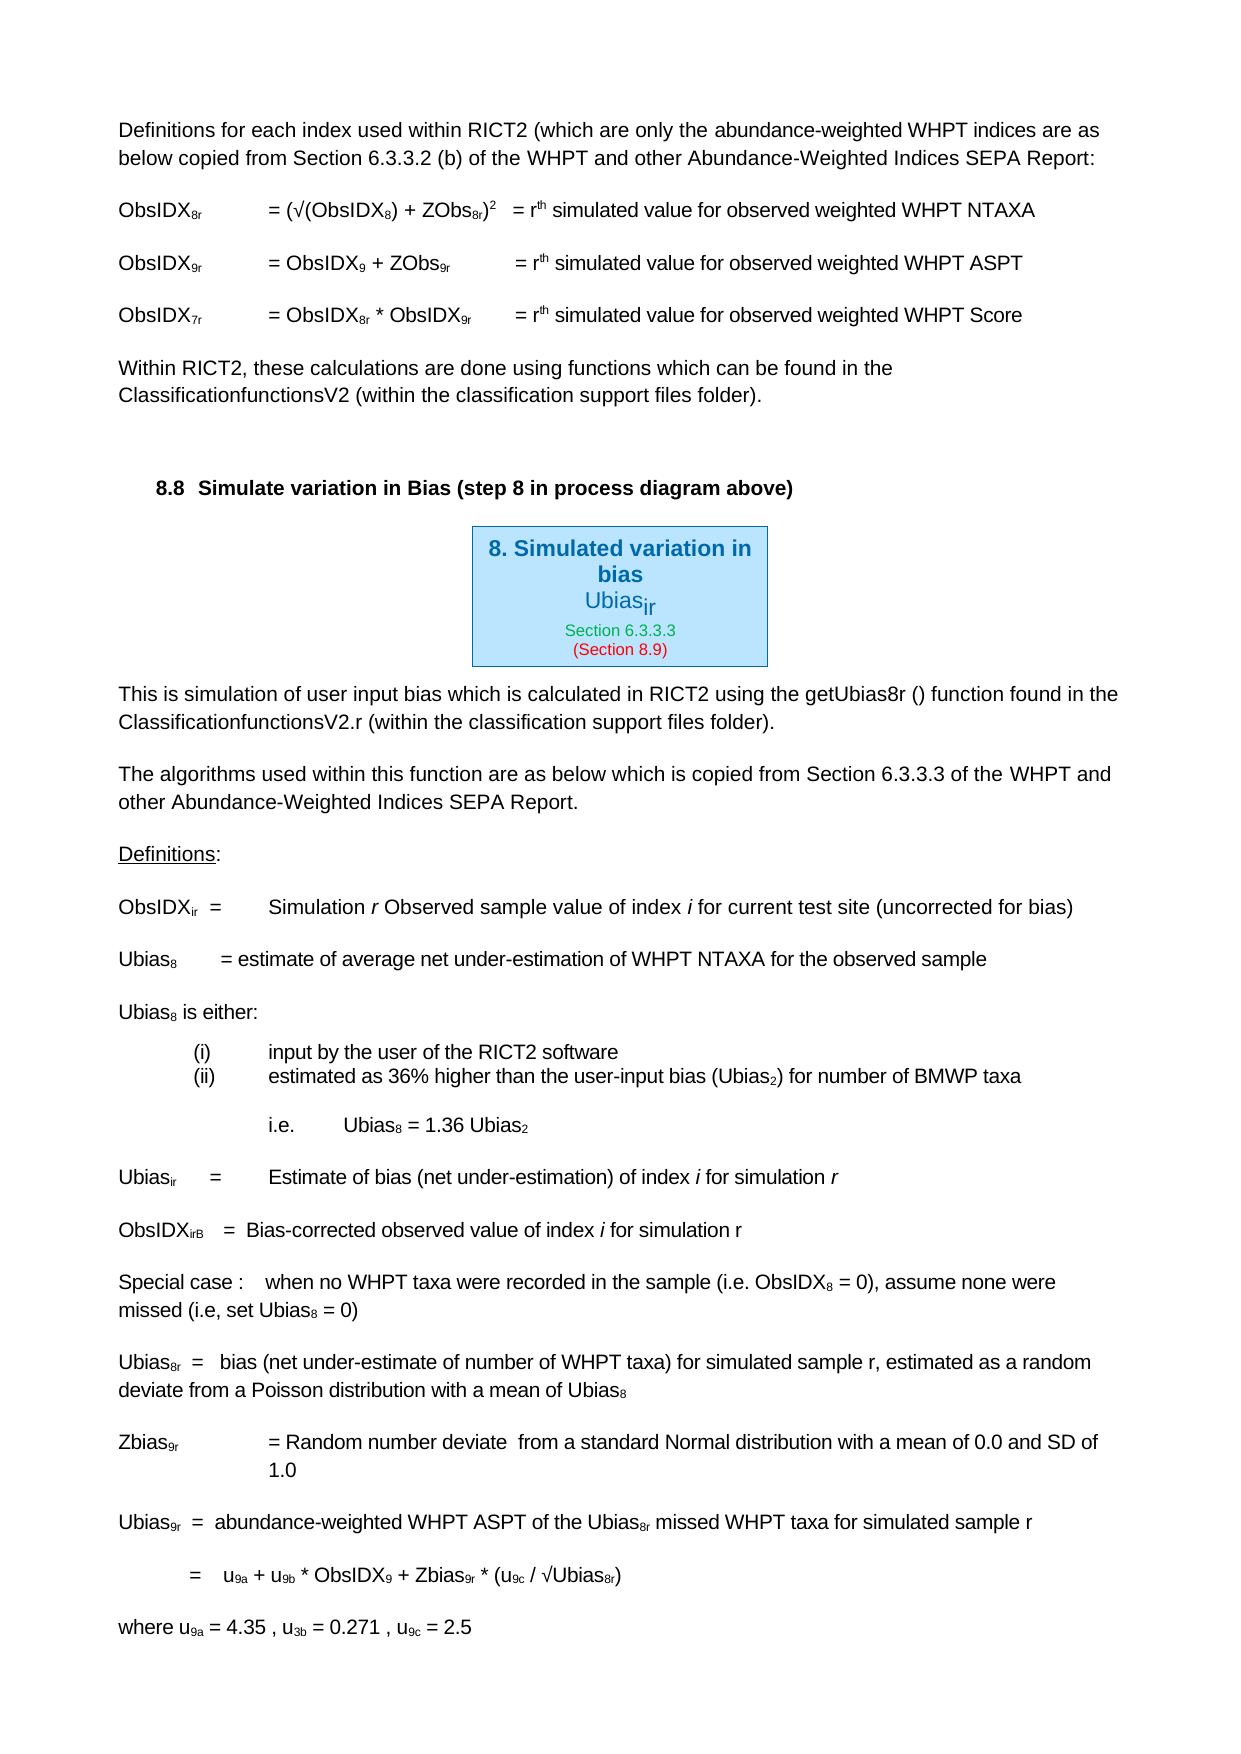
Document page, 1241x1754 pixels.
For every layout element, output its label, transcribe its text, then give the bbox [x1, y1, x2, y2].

text = u9a + u9b * ObsIDX9 + Zbias9r * (u9c / √Ubias8r) [118, 1562, 1122, 1586]
text where u9a = 4.35 , u3b = 0.271 , u9c = 2.5 [118, 1615, 1122, 1639]
text Definitions: [118, 842, 1122, 866]
text Definitions for each index used within RICT2 (which are only the abundance-weighted WHPT indices are as below copied from Section 6.3.3.2 (b) of the WHPT and other Abundance-Weighted Indices SEPA Report: [118, 118, 1122, 169]
list estimated as 36% higher than the user-input bias (Ubias2) for number of BMWP taxa [193, 1063, 1122, 1087]
text i.e. Ubias8 = 1.36 Ubias2 [268, 1112, 1122, 1136]
text This is simulation of user input bias which is calculated in RICT2 using the getUbias8r () function found in the ClassificationfunctionsV2.r (within the classification support files folder). [118, 682, 1122, 733]
text ObsIDX8r = (√(ObsIDX8) + ZObs8r)2 = rth simulated value for observed weighted WHPT NTAXA [118, 198, 1122, 222]
subtitle Simulate variation in Bias (step 8 in process diagram above) [156, 476, 1122, 499]
text ObsIDXir = Simulation r Observed sample value of index i for current test site (uncorrected for bias) [118, 894, 1122, 918]
text Within RICT2, these calculations are done using functions which can be found in the ClassificationfunctionsV2 (within the classification support files folder). [118, 356, 1122, 407]
text ObsIDXirB = Bias-corrected observed value of index i for simulation r [118, 1217, 1122, 1241]
text Ubias9r = abundance-weighted WHPT ASPT of the Ubias8r missed WHPT taxa for simulated sample r [118, 1510, 1122, 1534]
text The algorithms used within this function are as below which is copied from Section 6.3.3.3 of the WHPT and other Abundance-Weighted Indices SEPA Report. [118, 762, 1122, 813]
text ObsIDX9r = ObsIDX9 + ZObs9r = rth simulated value for observed weighted WHPT ASPT [118, 251, 1122, 274]
text Zbias9r = Random number deviate from a standard Normal distribution with a mean of 0.0 and SD of 1.0 [118, 1430, 1122, 1481]
list input by the user of the RICT2 software [193, 1039, 1122, 1063]
text ObsIDX7r = ObsIDX8r * ObsIDX9r = rth simulated value for observed weighted WHPT Score [118, 303, 1122, 327]
text Ubias8 is either: [118, 999, 1122, 1023]
text Ubias8r = bias (net under-estimate of number of WHPT taxa) for simulated sample r, estimated as a random deviate from a Poisson distribution with a mean of Ubias8 [118, 1350, 1122, 1401]
text Ubias8 = estimate of average net under-estimation of WHPT NTAXA for the observed sample [118, 947, 1122, 971]
text Ubiasir = Estimate of bias (net under-estimation) of index i for simulation r [118, 1165, 1122, 1189]
text Special case : when no WHPT taxa were recorded in the sample (i.e. ObsIDX8 = 0), assume none were missed (i.e, set Ubias8 = 0) [118, 1270, 1122, 1321]
